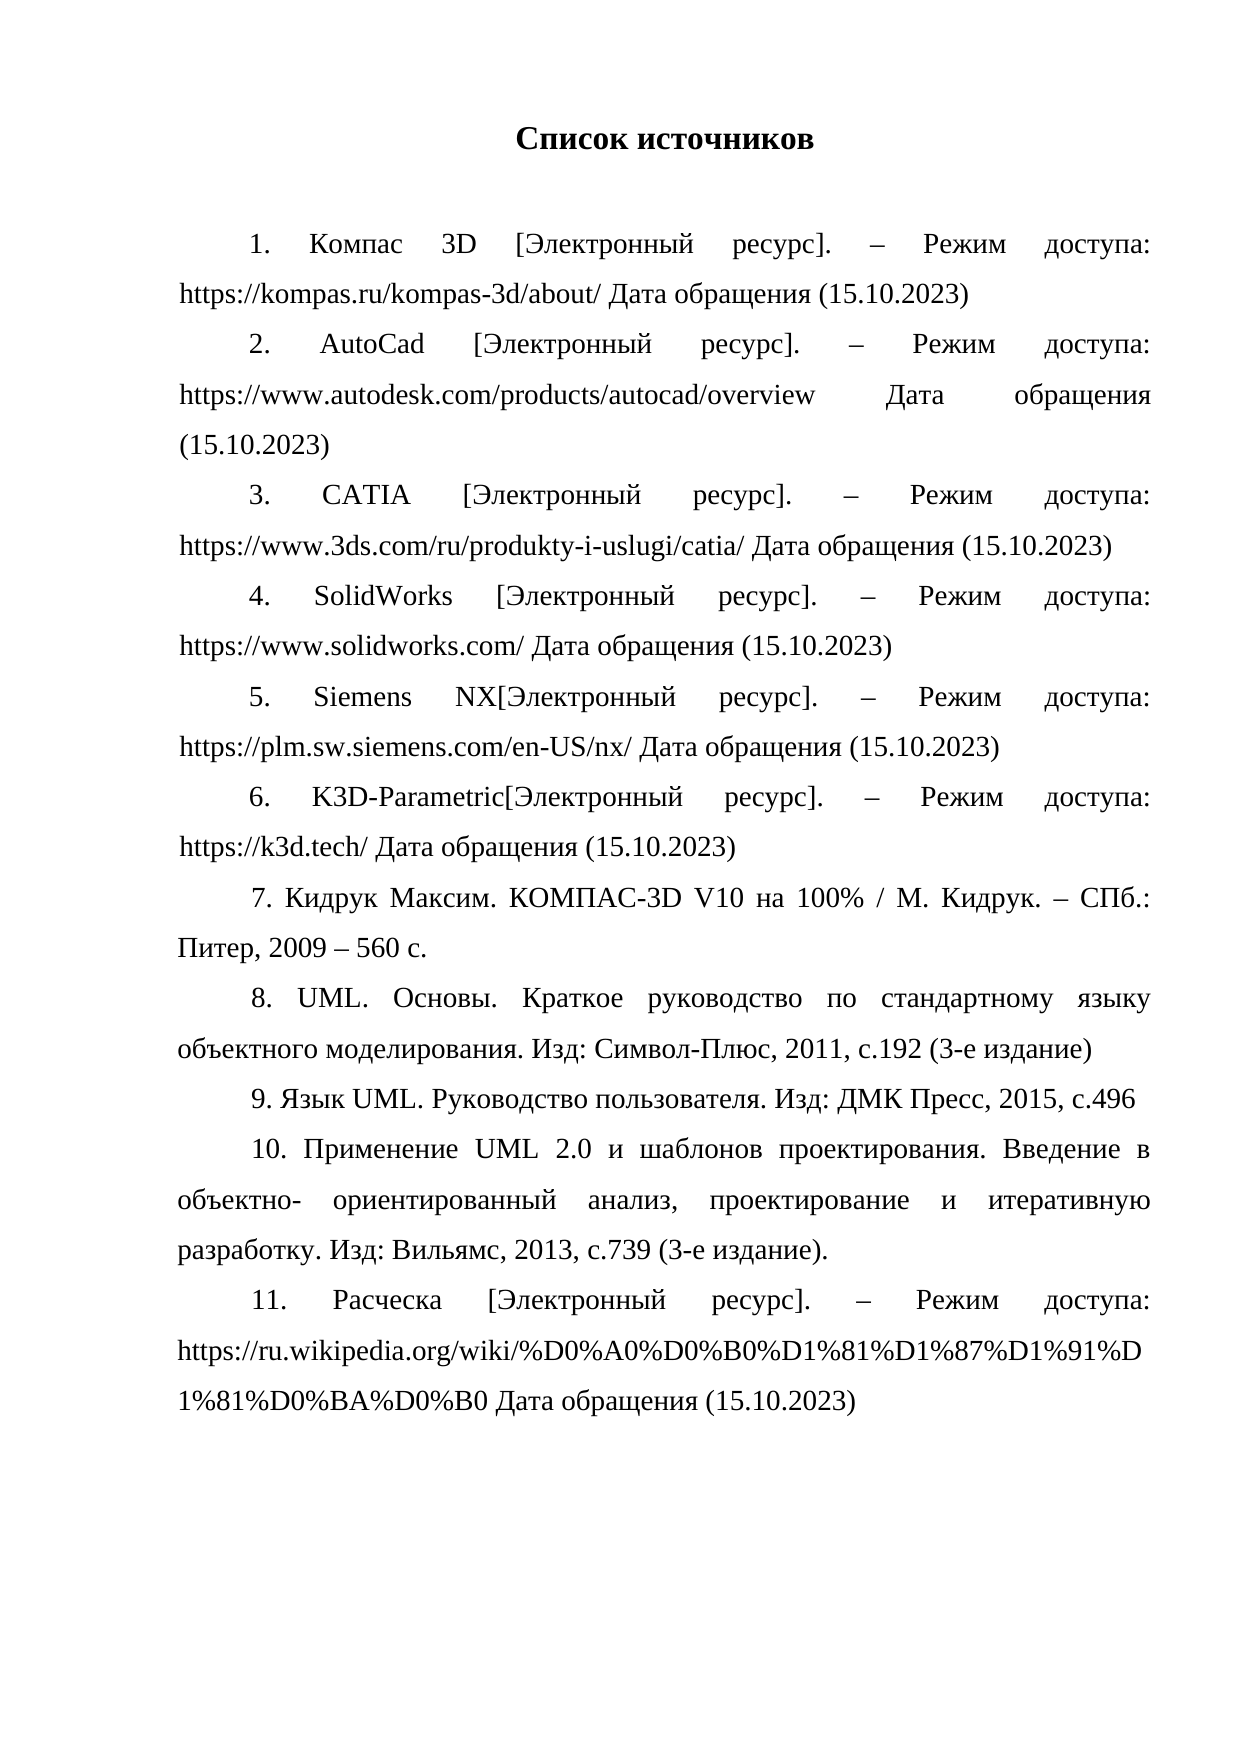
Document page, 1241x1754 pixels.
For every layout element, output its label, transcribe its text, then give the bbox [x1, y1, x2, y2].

text 8. UML. Основы. Краткое руководство по стандартному языку объектного моделирования. Изд: Символ-Плюс, 2011, с.192 (3-е издание) [177, 981, 1152, 1064]
text 2. AutoCad [Электронный ресурс]. – Режим доступа: https://www.autodesk.com/products/autocad/overview Дата обращения (15.10.2023) [179, 326, 1152, 461]
text 9. Язык UML. Руководство пользователя. Изд: ДМК Пресс, 2015, с.496 [177, 1081, 1152, 1115]
text 7. Кидрук Максим. КОМПАС-3D V10 на 100% / М. Кидрук. – СПб.: Питер, 2009 – 560 с. [177, 880, 1152, 964]
text 11. Расческа [Электронный ресурс]. – Режим доступа: https://ru.wikipedia.org/wiki/%D0%A0%D0%B0%D1%81%D1%87%D1%91%D1%81%D0%BA%D0%B0 Дата обращения (15.10.2023) [177, 1282, 1152, 1417]
text 5. Siemens NX[Электронный ресурс]. – Режим доступа: https://plm.sw.siemens.com/en-US/nx/ Дата обращения (15.10.2023) [179, 679, 1152, 762]
subtitle Список источников [177, 118, 1152, 156]
text 1. Компас 3D [Электронный ресурс]. – Режим доступа: https://kompas.ru/kompas-3d/about/ Дата обращения (15.10.2023) [179, 226, 1152, 310]
text 3. CATIA [Электронный ресурс]. – Режим доступа: https://www.3ds.com/ru/produkty-i-uslugi/catia/ Дата обращения (15.10.2023) [179, 477, 1152, 561]
text 4. SolidWorks [Электронный ресурс]. – Режим доступа: https://www.solidworks.com/ Дата обращения (15.10.2023) [179, 578, 1152, 662]
text 6. K3D-Parametric[Электронный ресурс]. – Режим доступа: https://k3d.tech/ Дата обращения (15.10.2023) [179, 779, 1152, 863]
text 10. Применение UML 2.0 и шаблонов проектирования. Введение в объектно- ориентированный анализ, проектирование и итеративную разработку. Изд: Вильямс, 2013, с.739 (3-е издание). [177, 1131, 1152, 1266]
